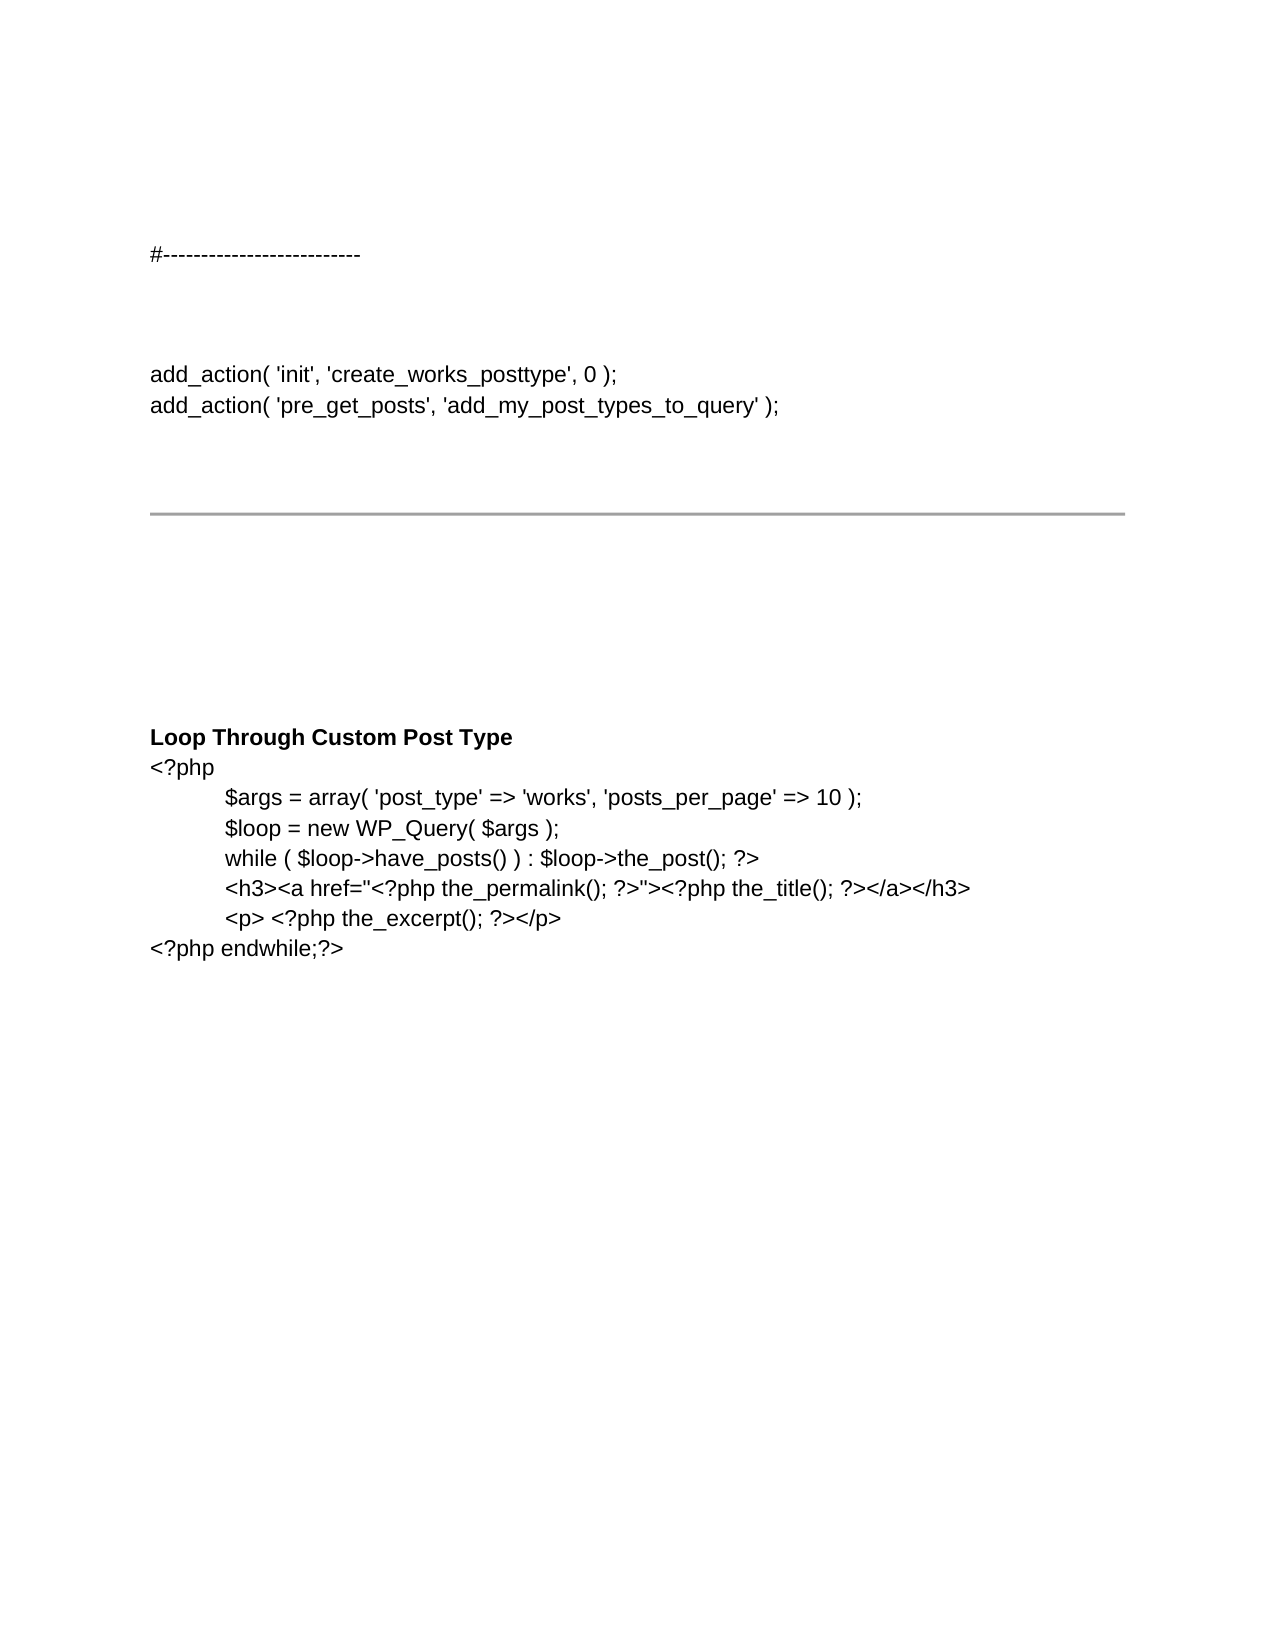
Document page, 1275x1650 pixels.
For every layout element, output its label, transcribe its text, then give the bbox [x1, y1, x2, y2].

text while ( $loop->have_posts() ) : $loop->the_post(); ?> [150, 845, 1125, 871]
text <h3><a href="<?php the_permalink(); ?>"><?php the_title(); ?></a></h3> [150, 875, 1125, 901]
text <?php [150, 754, 1125, 781]
text <?php endwhile;?> [150, 935, 1125, 962]
text add_action( 'pre_get_posts', 'add_my_post_types_to_query' ); [150, 392, 1125, 418]
text $args = array( 'post_type' => 'works', 'posts_per_page' => 10 ); [150, 784, 1125, 811]
text add_action( 'init', 'create_works_posttype', 0 ); [150, 361, 1125, 388]
text $loop = new WP_Query( $args ); [150, 814, 1125, 841]
text #-------------------------- [150, 241, 1125, 267]
text Loop Through Custom Post Type [150, 724, 1125, 750]
text <p> <?php the_excerpt(); ?></p> [150, 905, 1125, 932]
